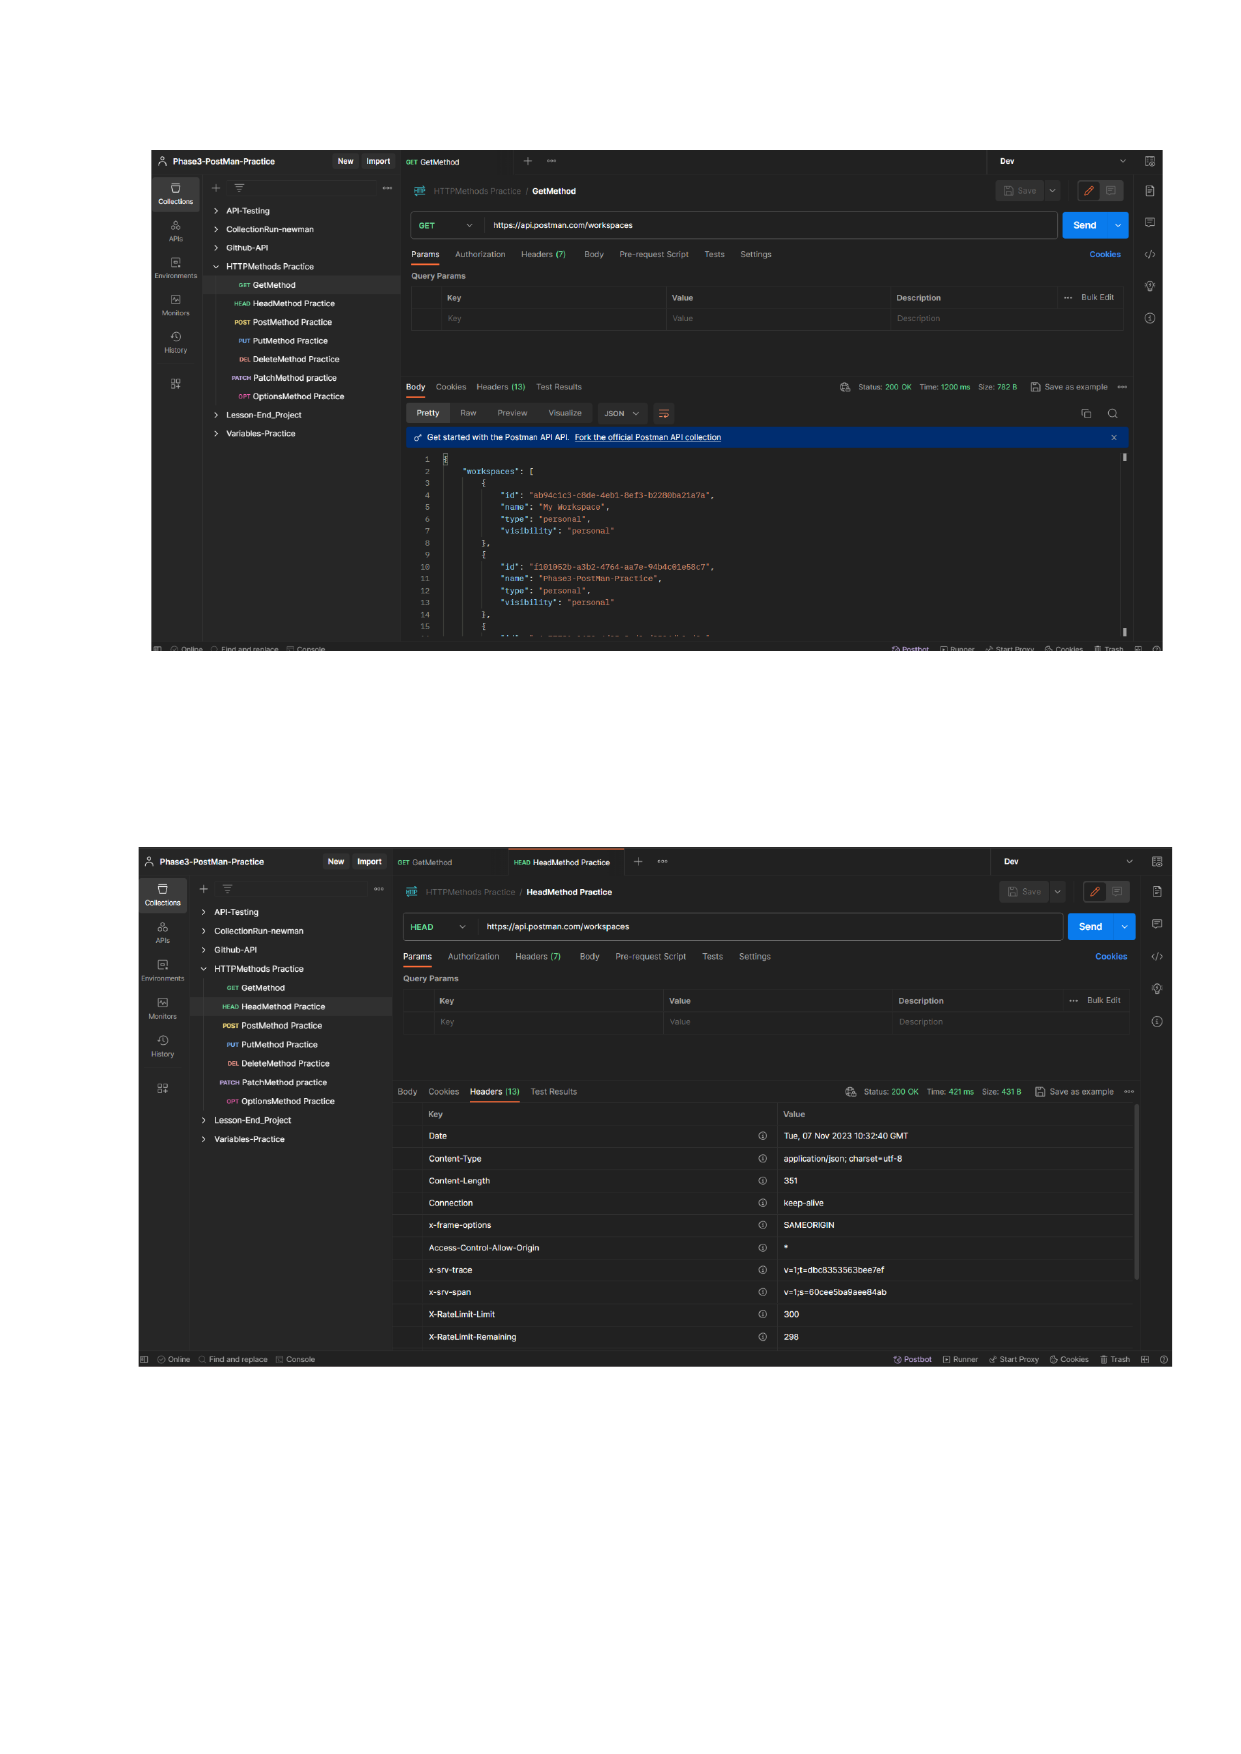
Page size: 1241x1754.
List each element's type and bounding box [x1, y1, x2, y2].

picture [138, 847, 1173, 1367]
picture [150, 150, 1163, 650]
